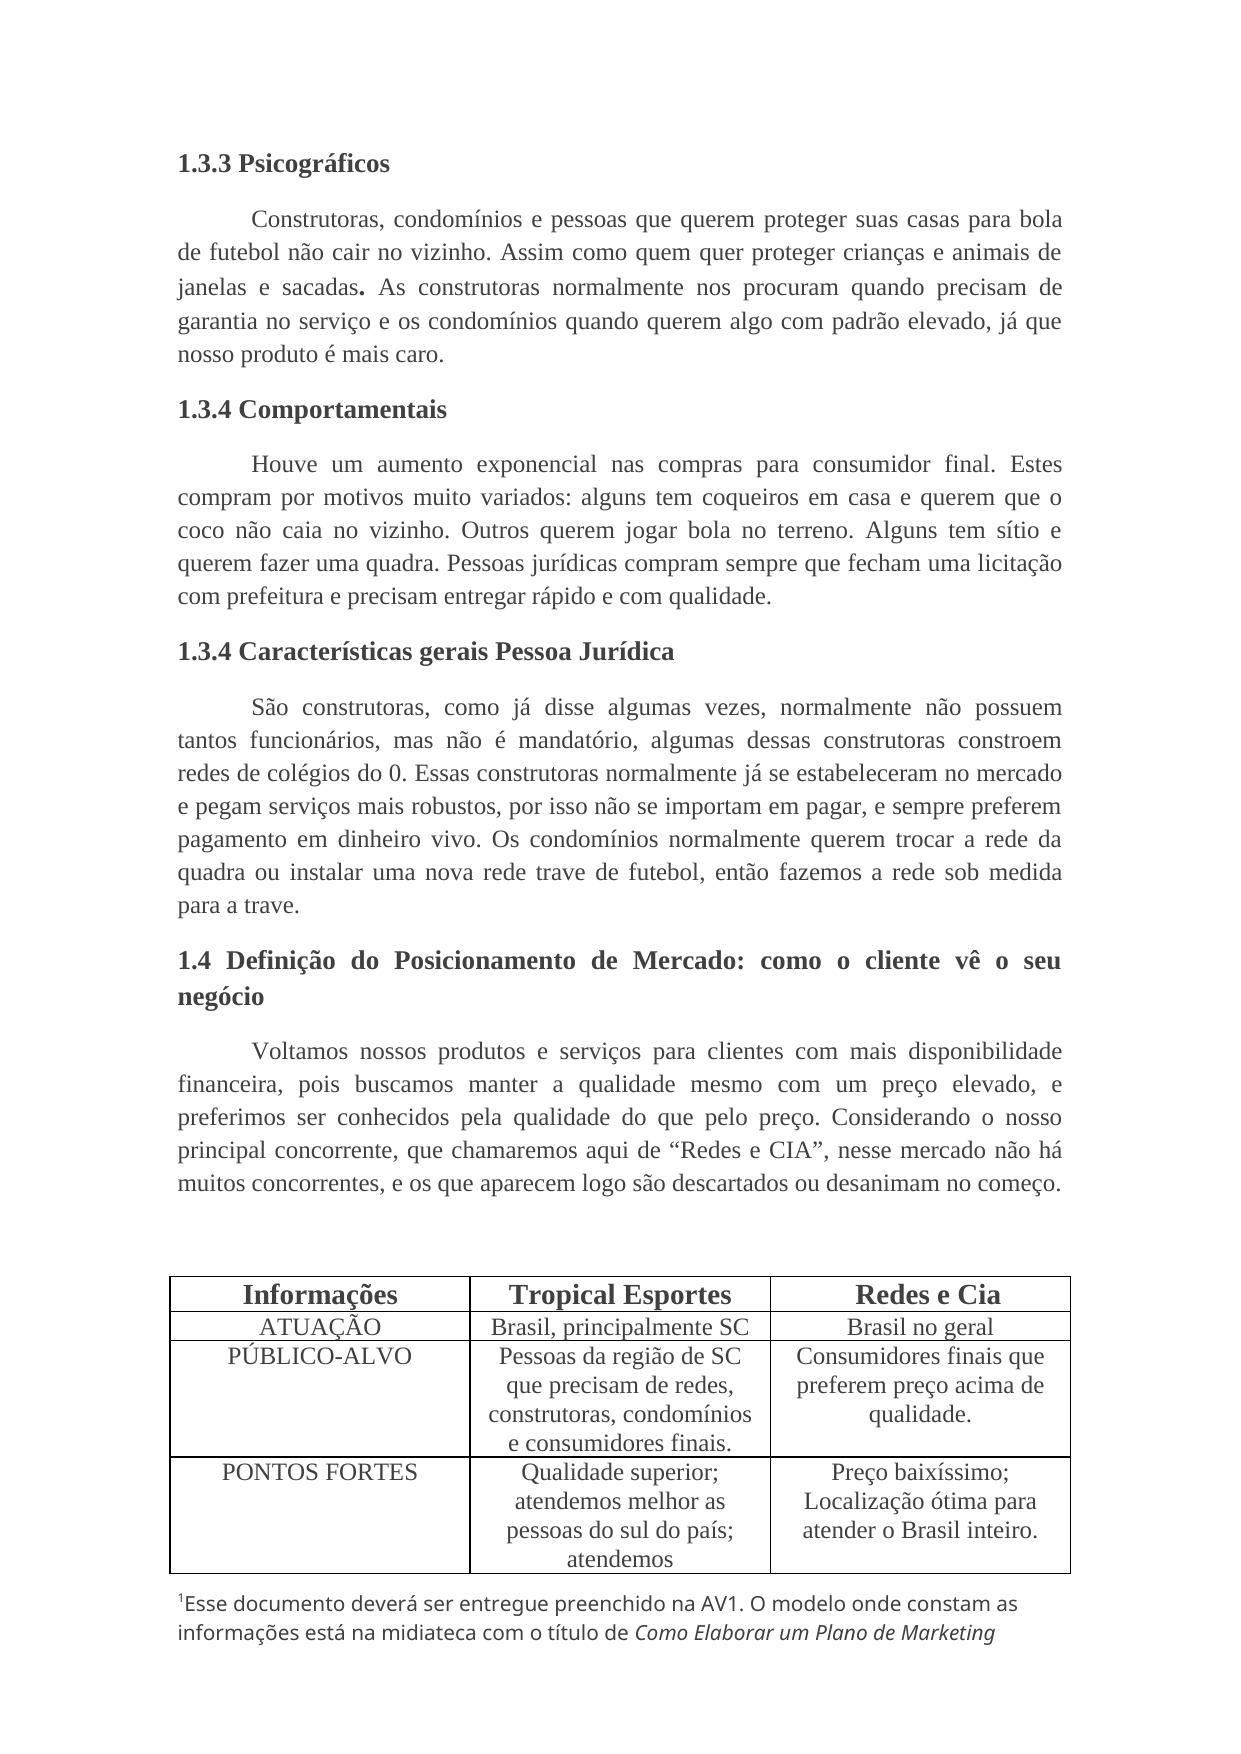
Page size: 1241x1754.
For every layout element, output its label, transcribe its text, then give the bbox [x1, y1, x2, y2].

text 1.4 Definição do Posicionamento de Mercado: como o cliente vê o seu negócio [177, 944, 1063, 1011]
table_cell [471, 1458, 770, 1572]
text 1.3.3 Psicográficos [177, 148, 1063, 179]
table_header Redes e Cia [771, 1277, 1070, 1311]
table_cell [771, 1458, 1070, 1572]
table_cell Brasil, principalmente SC [471, 1312, 770, 1340]
table_header Informações [171, 1277, 469, 1311]
text 1.3.4 Comportamentais [177, 393, 1063, 424]
table_header Tropical Esportes [471, 1277, 770, 1311]
text 1.3.4 Características gerais Pessoa Jurídica [177, 635, 1063, 666]
table_cell PÚBLICO-ALVO [171, 1341, 469, 1456]
table_cell PONTOS FORTES [171, 1458, 469, 1572]
table_cell Pessoas da região de SC que precisam de redes, construtoras, condomínios e consumidores finais. [471, 1341, 770, 1456]
table_cell Consumidores finais que preferem preço acima de qualidade. [771, 1341, 1070, 1456]
text Construtoras, condomínios e pessoas que querem proteger suas casas para bola de futebol não cair no vizinho. Assim como quem quer proteger crianças e animais de janelas e sacadas. As construtoras normalmente nos procuram quando precisam de garantia no serviço e os condomínios quando querem algo com padrão elevado, já que nosso produto é mais caro. [177, 204, 1063, 368]
text São construtoras, como já disse algumas vezes, normalmente não possuem tantos funcionários, mas não é mandatório, algumas dessas construtoras constroem redes de colégios do 0. Essas construtoras normalmente já se estabeleceram no mercado e pegam serviços mais robustos, por isso não se importam em pagar, e sempre preferem pagamento em dinheiro vivo. Os condomínios normalmente querem trocar a rede da quadra ou instalar uma nova rede trave de futebol, então fazemos a rede sob medida para a trave. [177, 692, 1063, 919]
table_cell Brasil no geral [771, 1312, 1070, 1340]
text Houve um aumento exponencial nas compras para consumidor final. Estes compram por motivos muito variados: alguns tem coqueiros em casa e querem que o coco não caia no vizinho. Outros querem jogar bola no terreno. Alguns tem sítio e querem fazer uma quadra. Pessoas jurídicas compram sempre que fecham uma licitação com prefeitura e precisam entregar rápido e com qualidade. [177, 449, 1063, 610]
text Voltamos nossos produtos e serviços para clientes com mais disponibilidade financeira, pois buscamos manter a qualidade mesmo com um preço elevado, e preferimos ser conhecidos pela qualidade do que pelo preço. Considerando o nosso principal concorrente, que chamaremos aqui de “Redes e CIA”, nesse mercado não há muitos concorrentes, e os que aparecem logo são descartados ou desanimam no começo. [177, 1036, 1063, 1197]
table_cell ATUAÇÃO [171, 1312, 469, 1340]
